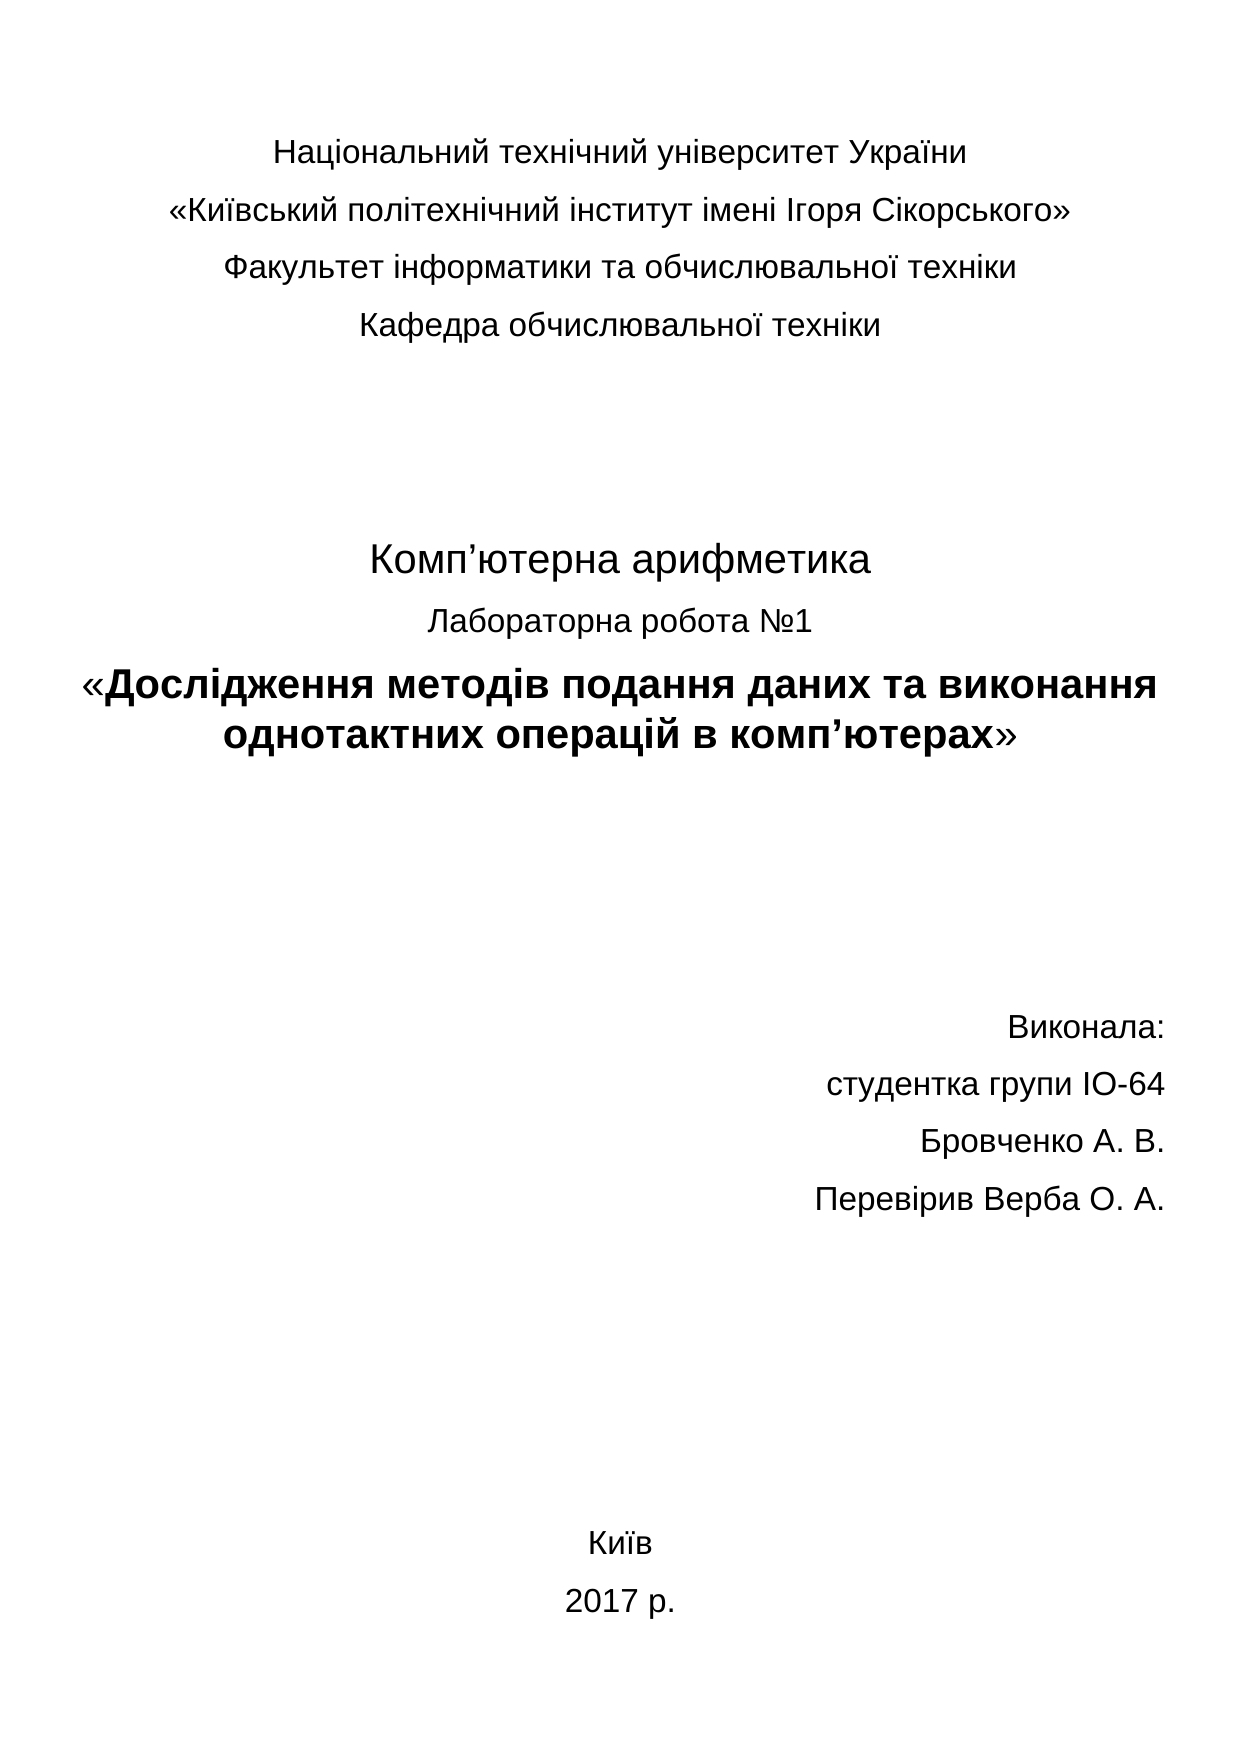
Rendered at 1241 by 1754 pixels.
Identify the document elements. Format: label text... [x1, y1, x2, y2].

text «Київський політехнічний інститут імені Ігоря Сікорського» [75, 190, 1165, 228]
text Київ [75, 1523, 1165, 1562]
text студентка групи ІО-64 [75, 1064, 1165, 1102]
text Національний технічний університет України [75, 132, 1165, 171]
text Кафедра обчислювальної техніки [75, 304, 1165, 343]
text «Дослідження методів подання даних та виконання однотактних операцій в комп’ютерах» [75, 659, 1165, 758]
text Перевірив Верба О. А. [75, 1179, 1165, 1217]
text Факультет інформатики та обчислювальної техніки [75, 247, 1165, 286]
text Комп’ютерна арифметика [75, 534, 1165, 582]
text Лабораторна робота №1 [75, 602, 1165, 640]
text Бровченко А. В. [75, 1121, 1165, 1160]
text 2017 р. [75, 1581, 1165, 1619]
text Виконала: [75, 1007, 1165, 1045]
